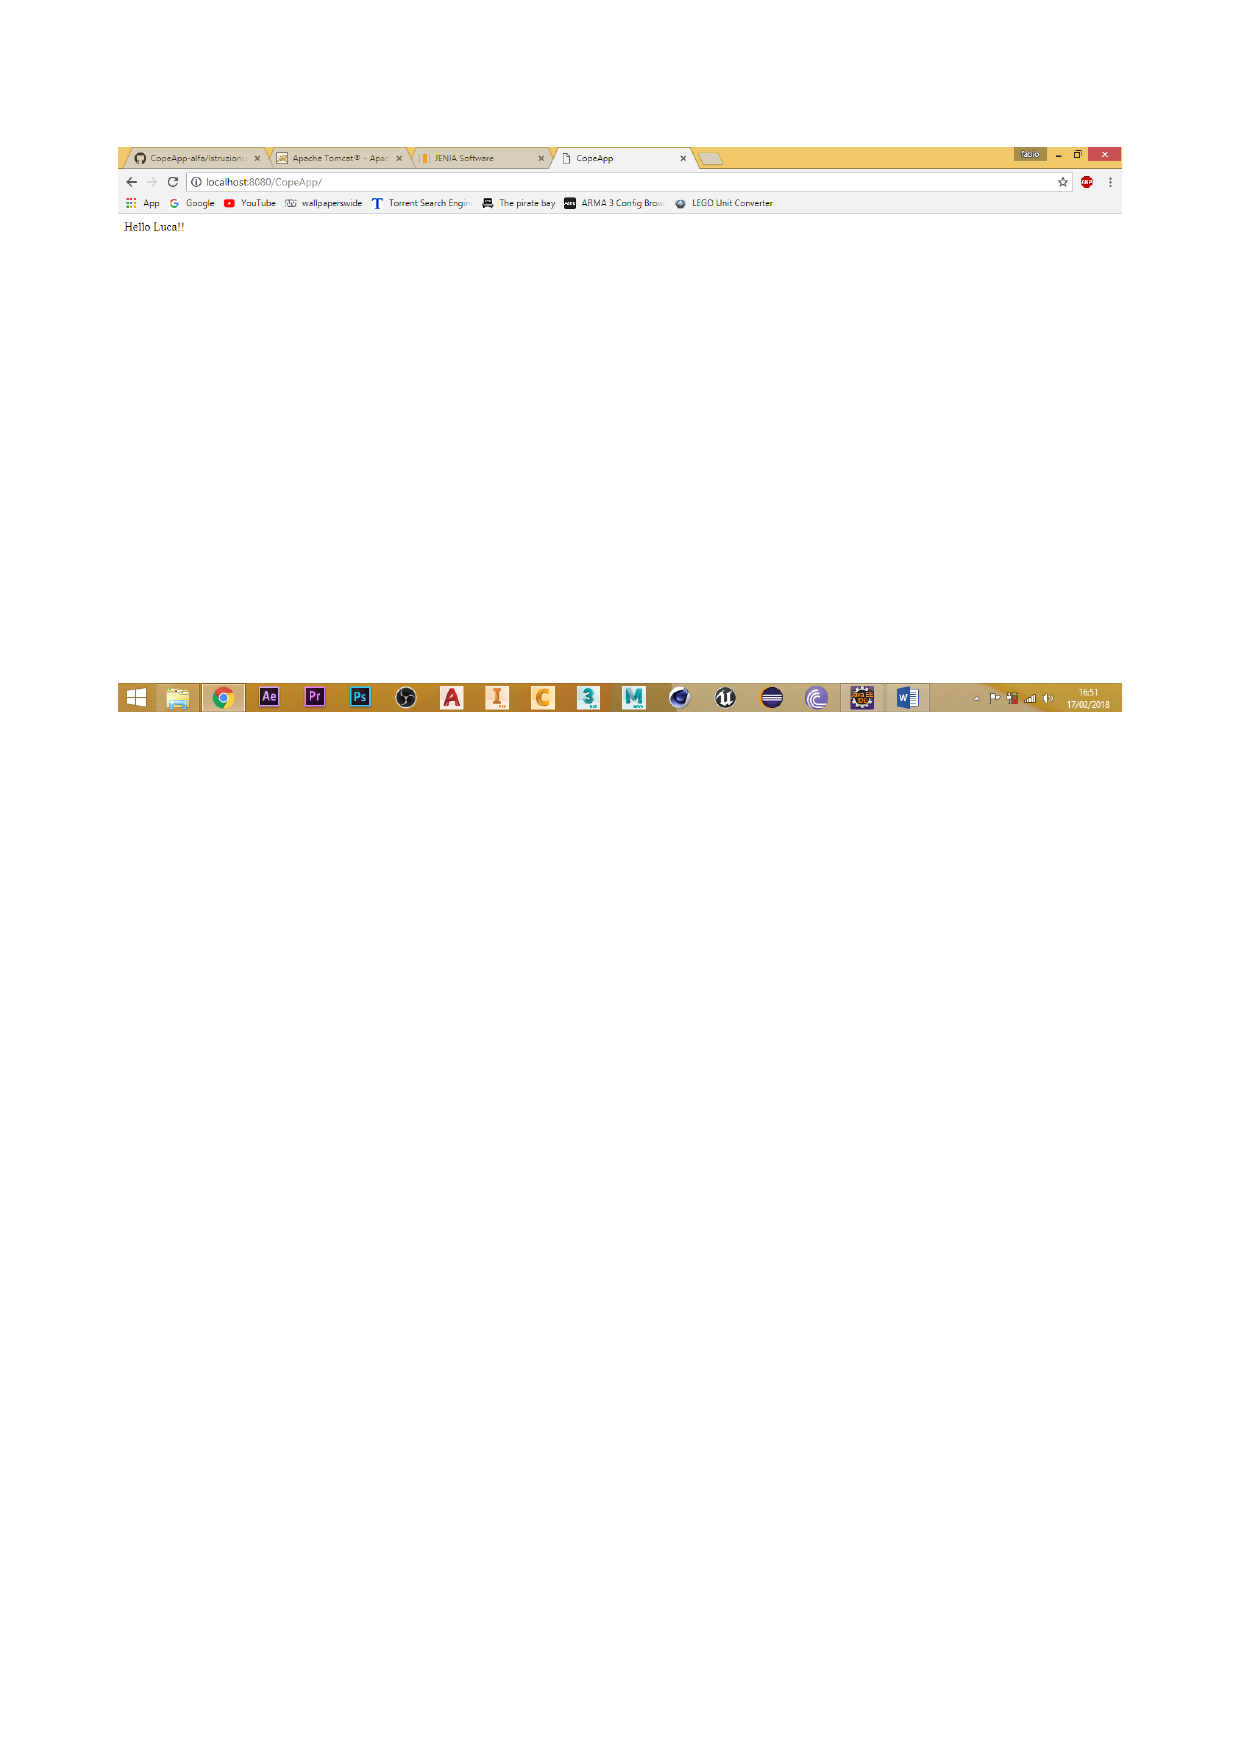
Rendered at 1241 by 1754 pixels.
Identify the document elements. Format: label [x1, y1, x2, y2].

picture [118, 147, 1123, 712]
